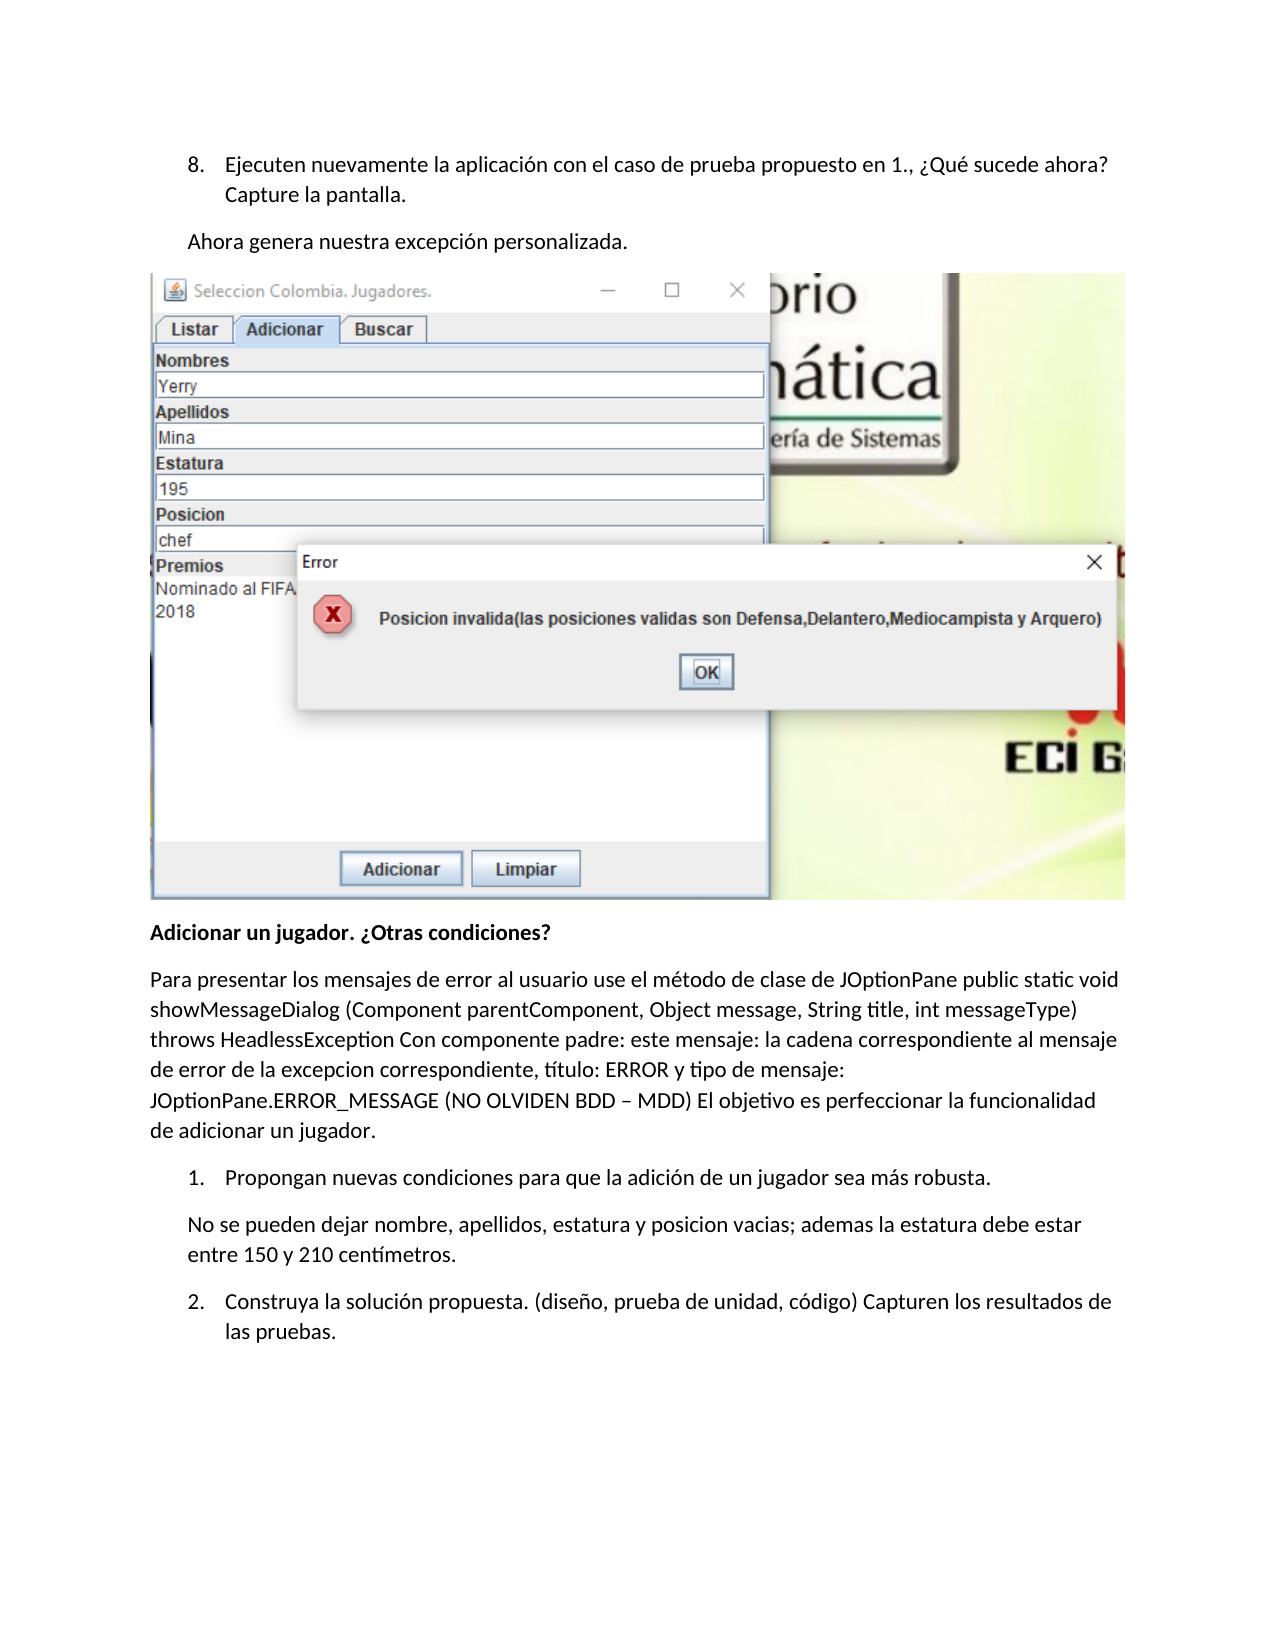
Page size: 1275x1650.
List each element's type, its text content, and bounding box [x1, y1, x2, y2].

text Ahora genera nuestra excepción personalizada. [150, 227, 1125, 255]
list Construya la solución propuesta. (diseño, prueba de unidad, código) Capturen los resultados de las pruebas. [187, 1287, 1125, 1345]
list Propongan nuevas condiciones para que la adición de un jugador sea más robusta. [187, 1163, 1125, 1191]
text Para presentar los mensajes de error al usuario use el método de clase de JOptionPane public static void showMessageDialog (Component parentComponent, Object message, String title, int messageType) throws HeadlessException Con componente padre: este mensaje: la cadena correspondiente al mensaje de error de la excepcion correspondiente, título: ERROR y tipo de mensaje: JOptionPane.ERROR_MESSAGE (NO OLVIDEN BDD – MDD) El objetivo es perfeccionar la funcionalidad de adicionar un jugador. [150, 965, 1125, 1144]
text Adicionar un jugador. ¿Otras condiciones? [150, 918, 1125, 946]
picture [150, 273, 1125, 900]
list Ejecuten nuevamente la aplicación con el caso de prueba propuesto en 1., ¿Qué sucede ahora? Capture la pantalla. [187, 150, 1125, 208]
text No se pueden dejar nombre, apellidos, estatura y posicion vacias; ademas la estatura debe estar entre 150 y 210 centímetros. [187, 1210, 1125, 1268]
